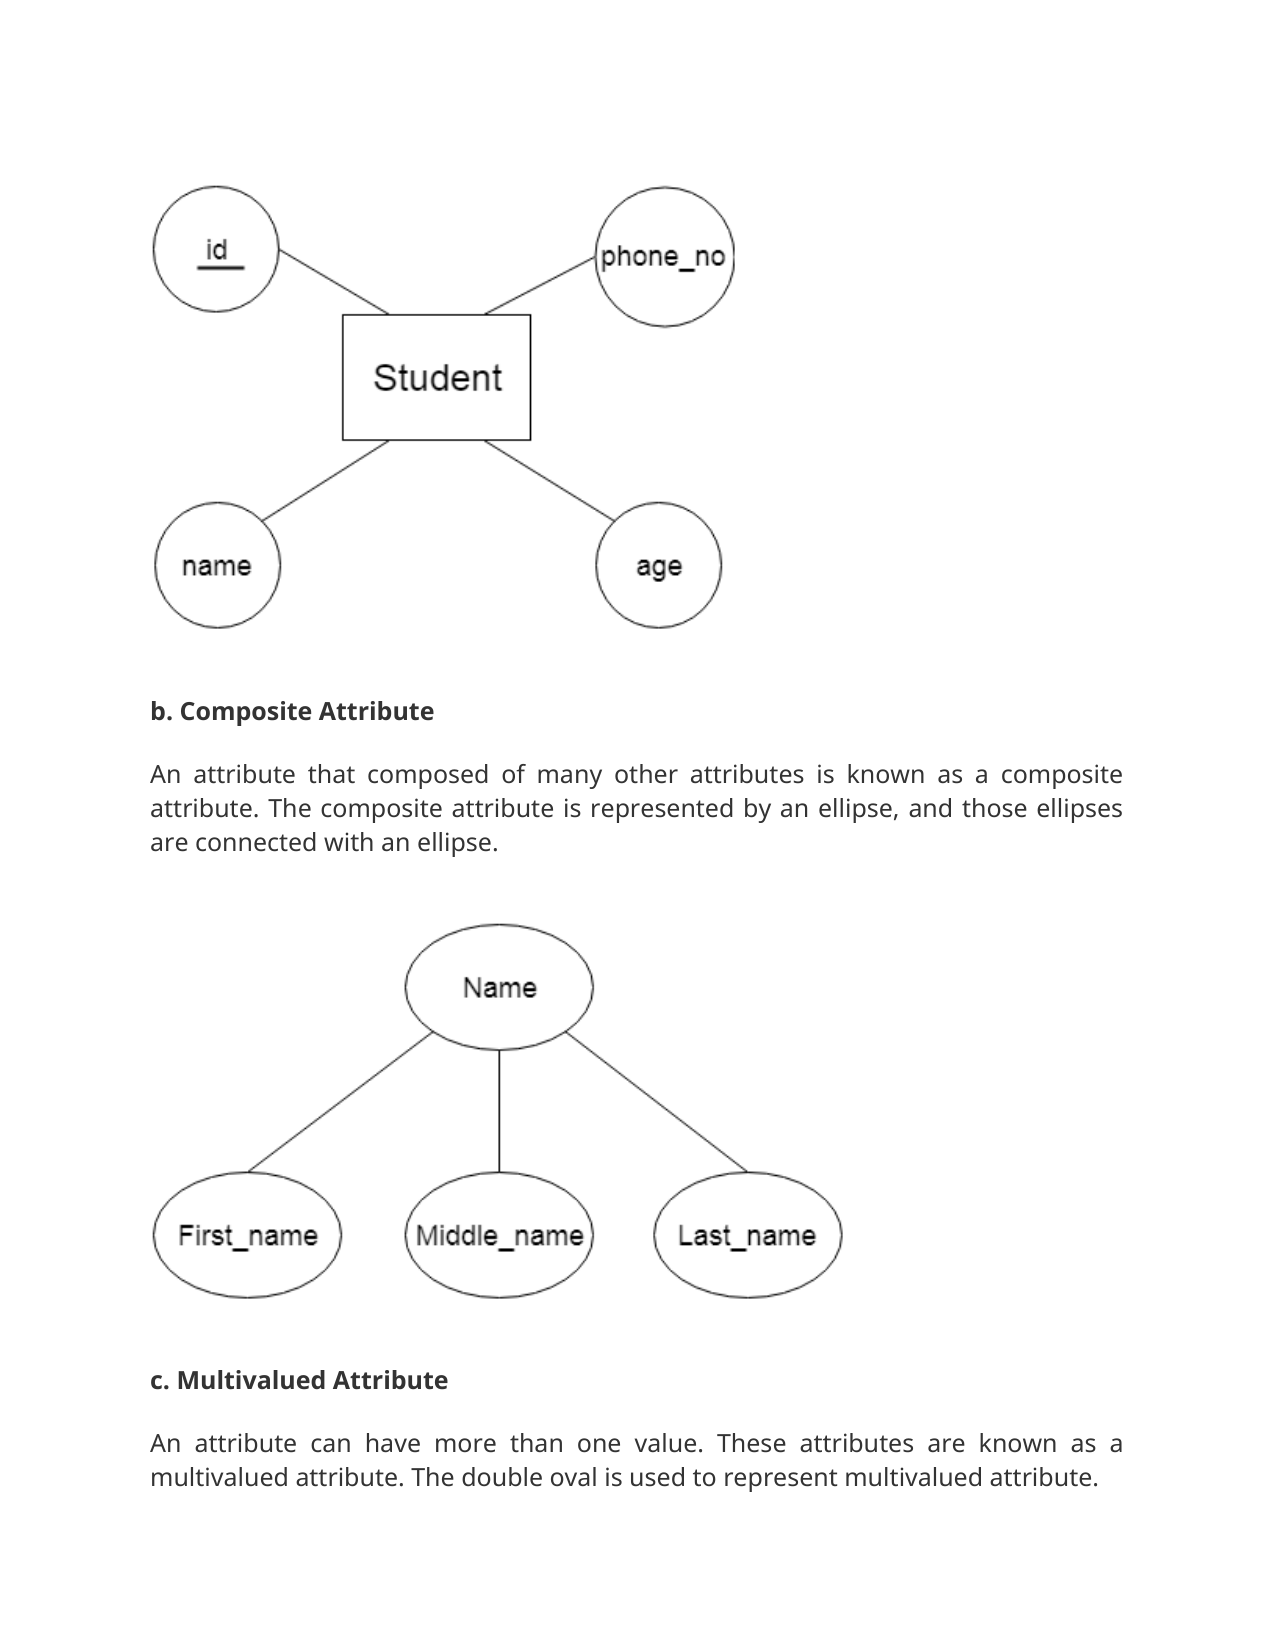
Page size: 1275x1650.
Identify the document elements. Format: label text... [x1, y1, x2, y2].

text b. Composite Attribute [150, 693, 1125, 727]
picture [150, 183, 738, 632]
text c. Multivalued Attribute [150, 1363, 1125, 1397]
text An attribute can have more than one value. These attributes are known as a multivalued attribute. The double oval is used to represent multivalued attribute. [150, 1426, 1125, 1494]
picture [150, 921, 846, 1302]
text An attribute that composed of many other attributes is known as a composite attribute. The composite attribute is represented by an ellipse, and those ellipses are connected with an ellipse. [150, 757, 1125, 859]
